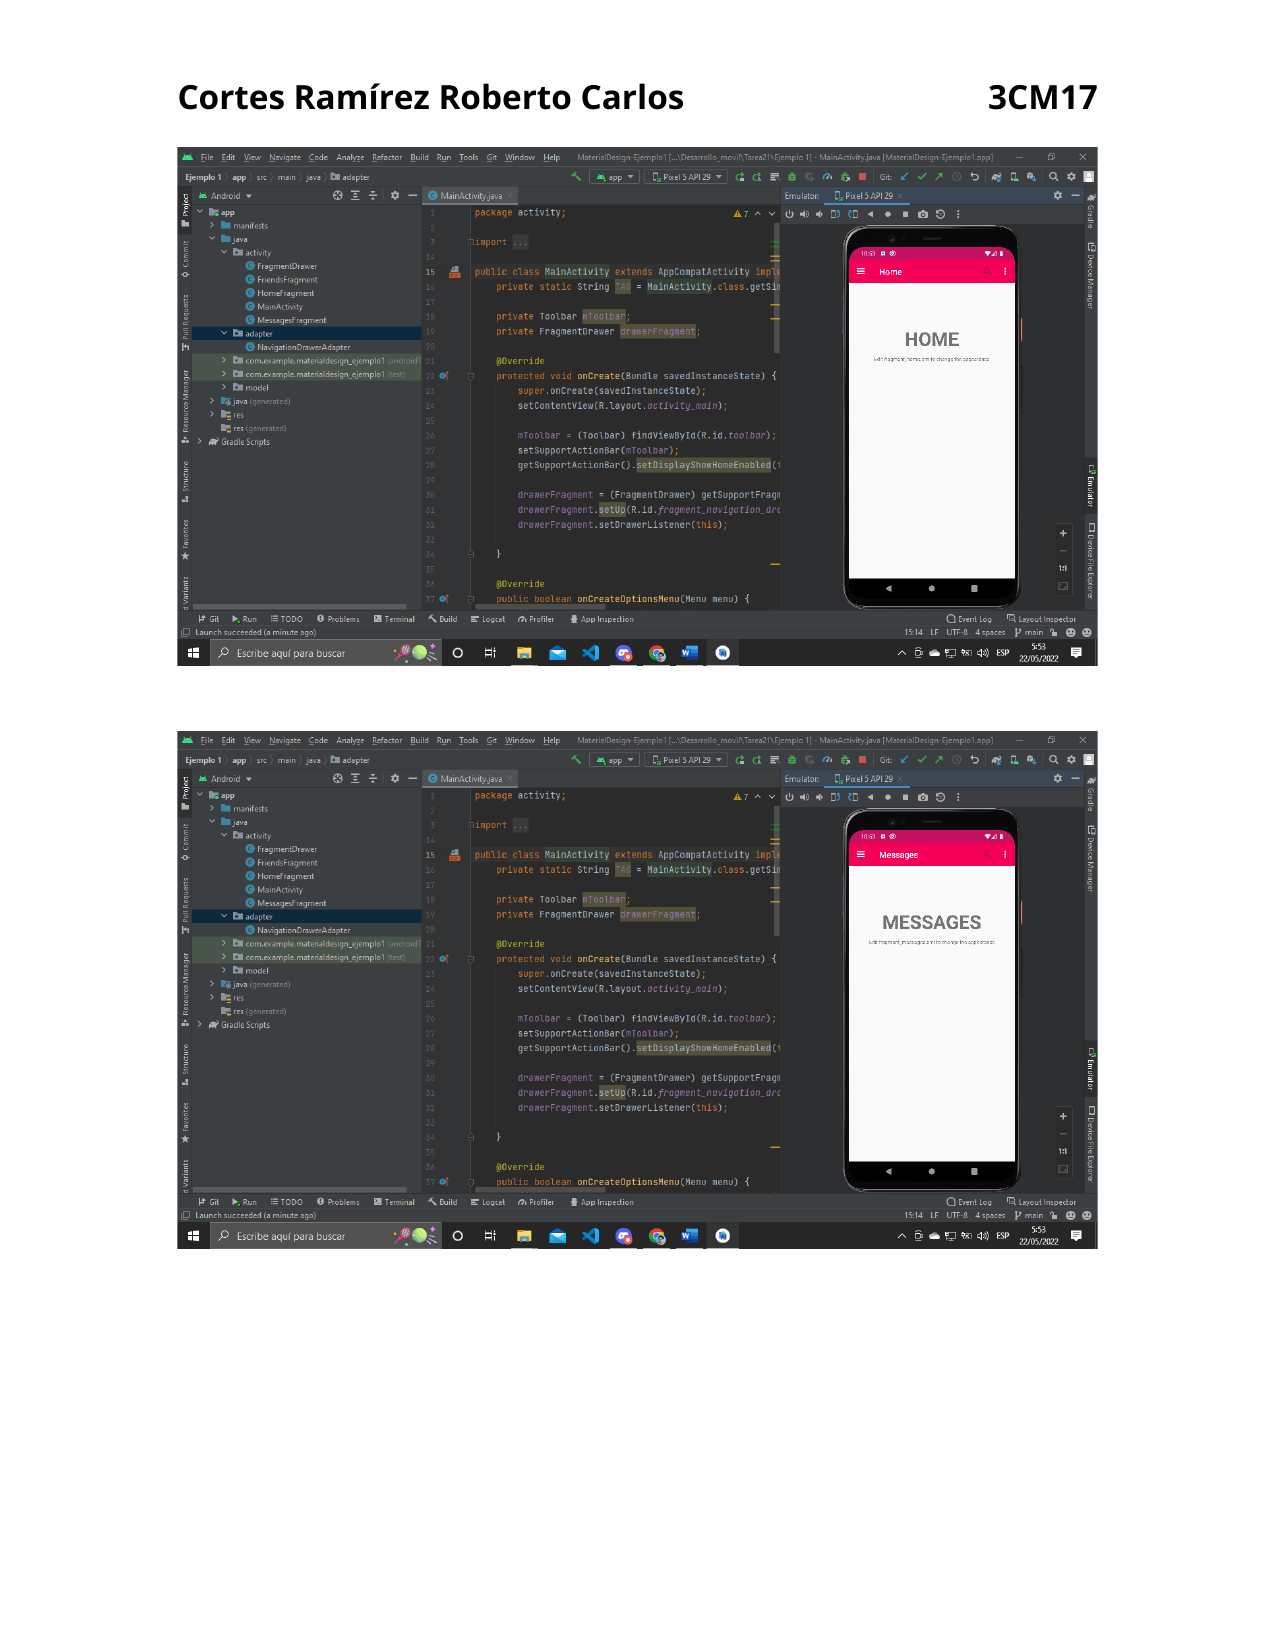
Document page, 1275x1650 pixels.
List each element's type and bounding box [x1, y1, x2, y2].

picture [177, 731, 1098, 1249]
picture [177, 147, 1098, 666]
